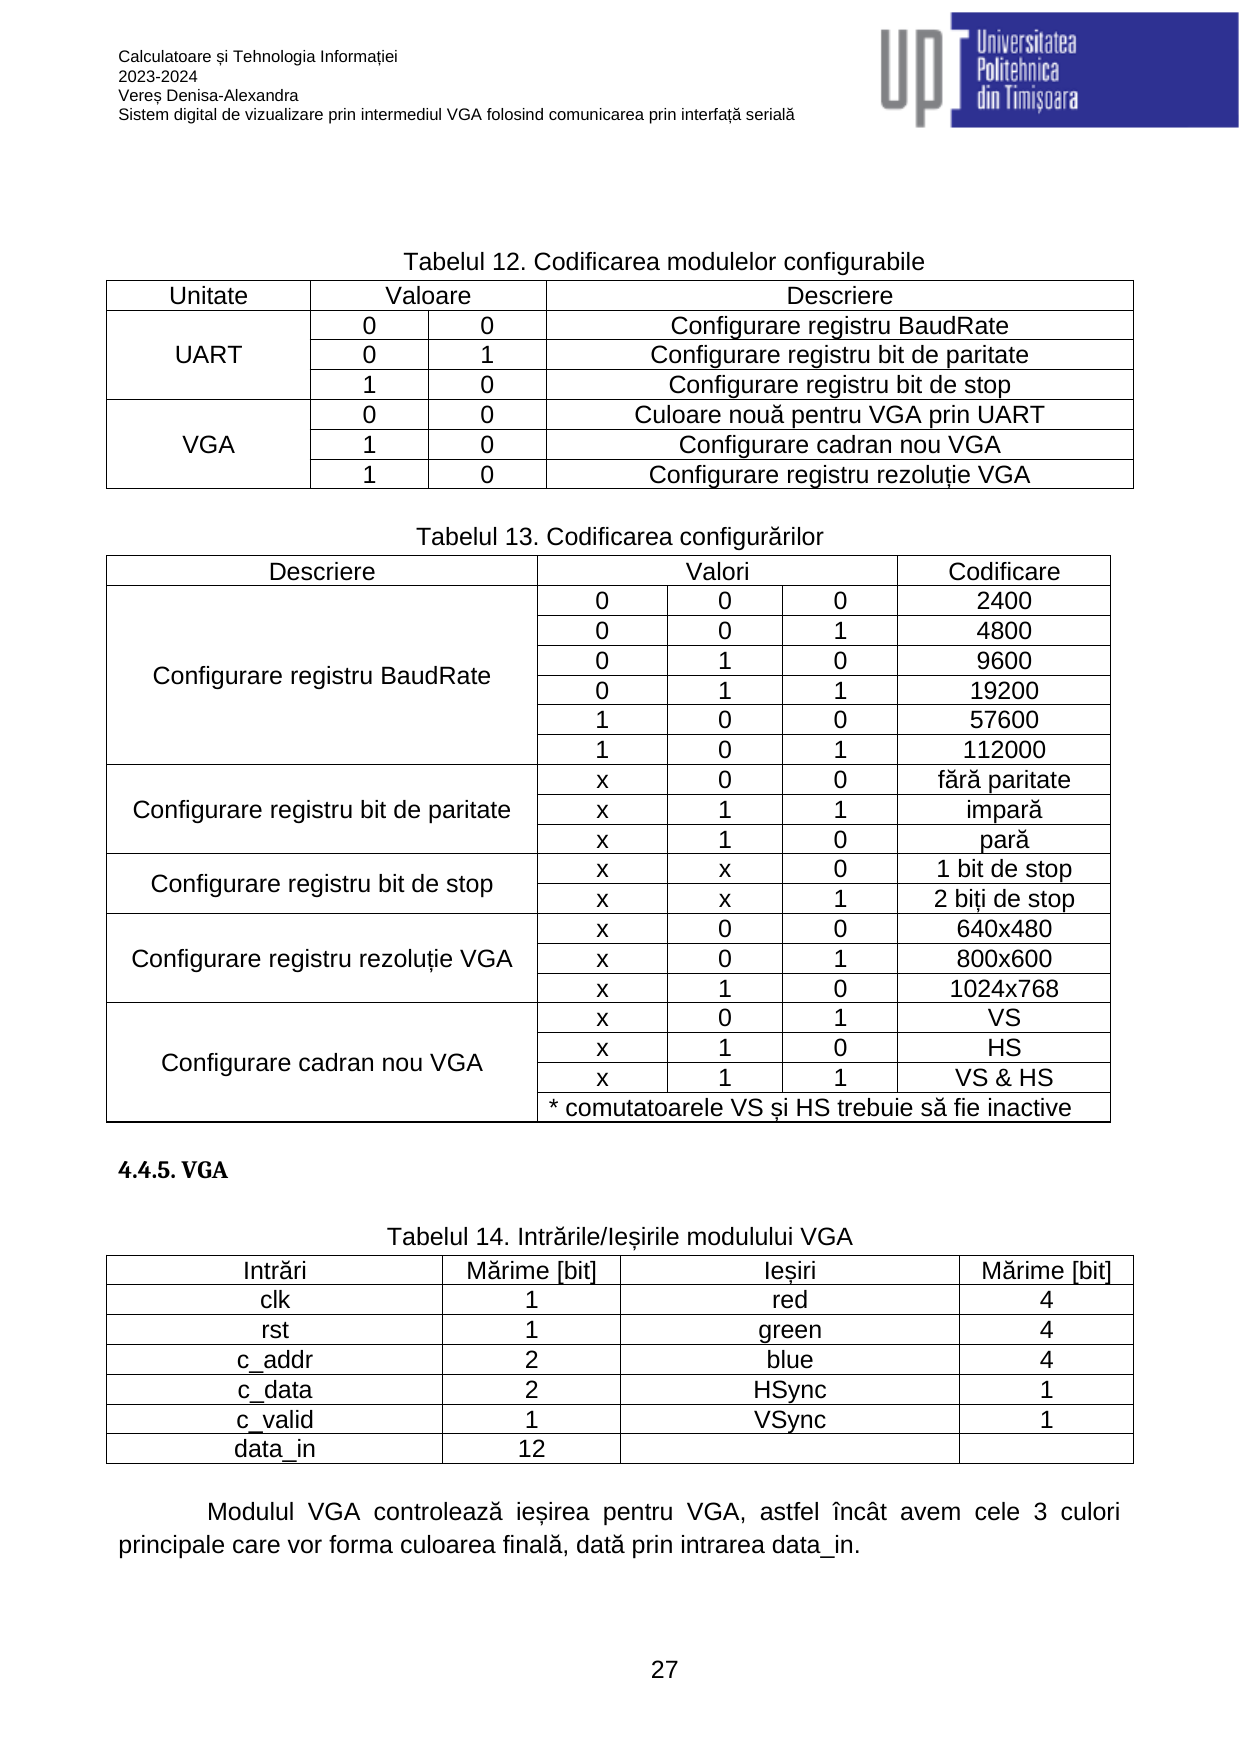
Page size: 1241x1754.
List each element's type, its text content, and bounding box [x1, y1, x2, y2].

table_cell 0 [783, 914, 897, 943]
table_cell c_data [107, 1375, 442, 1403]
table_cell 0 [783, 586, 897, 615]
table_cell Configurare registru rezoluție VGA [547, 460, 1133, 488]
table_cell 0 [538, 586, 667, 615]
table_cell impară [898, 795, 1110, 823]
table_cell 1 [783, 944, 897, 972]
table_cell 0 [668, 765, 782, 794]
table_cell HS [898, 1033, 1110, 1062]
table_cell 1 [538, 735, 667, 764]
table_cell VS & HS [898, 1063, 1110, 1092]
table_cell 1 [783, 616, 897, 645]
table_cell Configurare registru BaudRate [107, 586, 537, 764]
table_cell 640x480 [898, 914, 1110, 943]
table_cell HSync [621, 1375, 959, 1403]
table_cell 1 [783, 795, 897, 823]
table_cell blue [621, 1345, 959, 1374]
table_cell 0 [668, 735, 782, 764]
table_cell [960, 1434, 1133, 1463]
table_header Unitate [107, 281, 310, 309]
table_cell 0 [538, 646, 667, 674]
table_cell 1 [783, 676, 897, 704]
table_cell Configurare registru BaudRate [547, 311, 1133, 339]
text Tabelul 14. Intrările/Ieșirile modulului VGA [118, 1222, 1122, 1250]
table_header Valoare [311, 281, 546, 309]
table_cell x [538, 914, 667, 943]
table_header Codificare [898, 556, 1110, 585]
table_header Descriere [547, 281, 1133, 309]
table_cell Configurare registru bit de paritate [547, 340, 1133, 369]
table_cell 0 [783, 646, 897, 674]
table_cell 2 biți de stop [898, 884, 1110, 913]
table_header Ieșiri [621, 1256, 959, 1284]
table_cell VSync [621, 1405, 959, 1433]
table_cell 1 [668, 646, 782, 674]
table_cell VS [898, 1003, 1110, 1032]
table_cell 1 bit de stop [898, 854, 1110, 883]
table_header Intrări [107, 1256, 442, 1284]
table_cell Culoare nouă pentru VGA prin UART [547, 400, 1133, 429]
table_cell x [538, 765, 667, 794]
table_cell x [538, 1033, 667, 1062]
table_cell c_valid [107, 1405, 442, 1433]
table_cell 1024x768 [898, 974, 1110, 1002]
table_cell 1 [443, 1405, 620, 1433]
table_cell 112000 [898, 735, 1110, 764]
table_cell UART [107, 311, 310, 399]
table_cell 0 [311, 400, 428, 429]
table_header Mărime [bit] [960, 1256, 1133, 1284]
table_cell 9600 [898, 646, 1110, 674]
table_cell * comutatoarele VS și HS trebuie să fie inactive [538, 1093, 1110, 1121]
table_cell 1 [668, 795, 782, 823]
table_cell x [538, 1063, 667, 1092]
table_cell x [538, 854, 667, 883]
table_cell 1 [668, 1033, 782, 1062]
subtitle 4.4.5. VGA [118, 1156, 1122, 1184]
table_cell x [668, 884, 782, 913]
table_cell x [668, 854, 782, 883]
table_cell 0 [668, 944, 782, 972]
table_cell 2400 [898, 586, 1110, 615]
table_cell 1 [538, 705, 667, 734]
table_cell Configurare registru bit de stop [107, 854, 537, 913]
picture [872, 11, 1238, 128]
table_cell 1 [311, 370, 428, 399]
table_cell Configurare cadran nou VGA [107, 1003, 537, 1121]
table_cell 19200 [898, 676, 1110, 704]
table_cell 1 [783, 884, 897, 913]
table_cell x [538, 974, 667, 1002]
table_cell 1 [443, 1315, 620, 1344]
table_cell 0 [429, 370, 546, 399]
table_cell 4 [960, 1315, 1133, 1344]
table_cell rst [107, 1315, 442, 1344]
table_cell 2 [443, 1345, 620, 1374]
table_cell Configurare registru bit de paritate [107, 765, 537, 853]
table_cell clk [107, 1285, 442, 1314]
table_cell x [538, 1003, 667, 1032]
table_cell VGA [107, 400, 310, 488]
table_cell 1 [783, 735, 897, 764]
table_cell Configurare cadran nou VGA [547, 430, 1133, 458]
table_cell 0 [668, 616, 782, 645]
table_cell c_addr [107, 1345, 442, 1374]
table_cell 4 [960, 1285, 1133, 1314]
table_header Valori [538, 556, 897, 585]
table_cell 1 [443, 1285, 620, 1314]
table_cell 0 [783, 1033, 897, 1062]
table_cell 57600 [898, 705, 1110, 734]
table_cell 0 [668, 914, 782, 943]
table_cell 0 [311, 340, 428, 369]
table_cell 0 [538, 616, 667, 645]
table_header Descriere [107, 556, 537, 585]
table_cell x [538, 825, 667, 853]
table_cell 0 [783, 825, 897, 853]
table_cell 0 [311, 311, 428, 339]
table_cell 1 [960, 1375, 1133, 1403]
table_cell x [538, 795, 667, 823]
table_cell 1 [668, 1063, 782, 1092]
table_cell 1 [668, 825, 782, 853]
table_cell 1 [783, 1063, 897, 1092]
table_cell 0 [429, 430, 546, 458]
table_cell 12 [443, 1434, 620, 1463]
table_cell [621, 1434, 959, 1463]
table_header Mărime [bit] [443, 1256, 620, 1284]
table_cell Configurare registru bit de stop [547, 370, 1133, 399]
table_cell 1 [960, 1405, 1133, 1433]
table_cell x [538, 884, 667, 913]
table_cell 1 [668, 676, 782, 704]
table_cell 0 [429, 460, 546, 488]
table_cell 4800 [898, 616, 1110, 645]
table_cell Configurare registru rezoluție VGA [107, 914, 537, 1002]
table_cell 0 [538, 676, 667, 704]
table_cell pară [898, 825, 1110, 853]
table_cell 0 [429, 311, 546, 339]
text Tabelul 13. Codificarea configurărilor [118, 522, 1122, 551]
text Tabelul 12. Codificarea modulelor configurabile [118, 247, 1122, 276]
table_cell 1 [429, 340, 546, 369]
table_cell 0 [668, 586, 782, 615]
table_cell 0 [668, 705, 782, 734]
table_cell fără paritate [898, 765, 1110, 794]
table_cell 0 [783, 765, 897, 794]
table_cell red [621, 1285, 959, 1314]
text Modulul VGA controlează ieșirea pentru VGA, astfel încât avem cele 3 culori principale care vor forma culoarea finală, dată prin intrarea data_in. [118, 1497, 1122, 1559]
table_cell 1 [783, 1003, 897, 1032]
table_cell 4 [960, 1345, 1133, 1374]
table_cell 0 [783, 854, 897, 883]
table_cell 1 [668, 974, 782, 1002]
table_cell 1 [311, 460, 428, 488]
table_cell green [621, 1315, 959, 1344]
table_cell x [538, 944, 667, 972]
table_cell 0 [668, 1003, 782, 1032]
table_cell 2 [443, 1375, 620, 1403]
table_cell 800x600 [898, 944, 1110, 972]
table_cell 0 [783, 974, 897, 1002]
table_cell 0 [429, 400, 546, 429]
table_cell data_in [107, 1434, 442, 1463]
table_cell 0 [783, 705, 897, 734]
table_cell 1 [311, 430, 428, 458]
